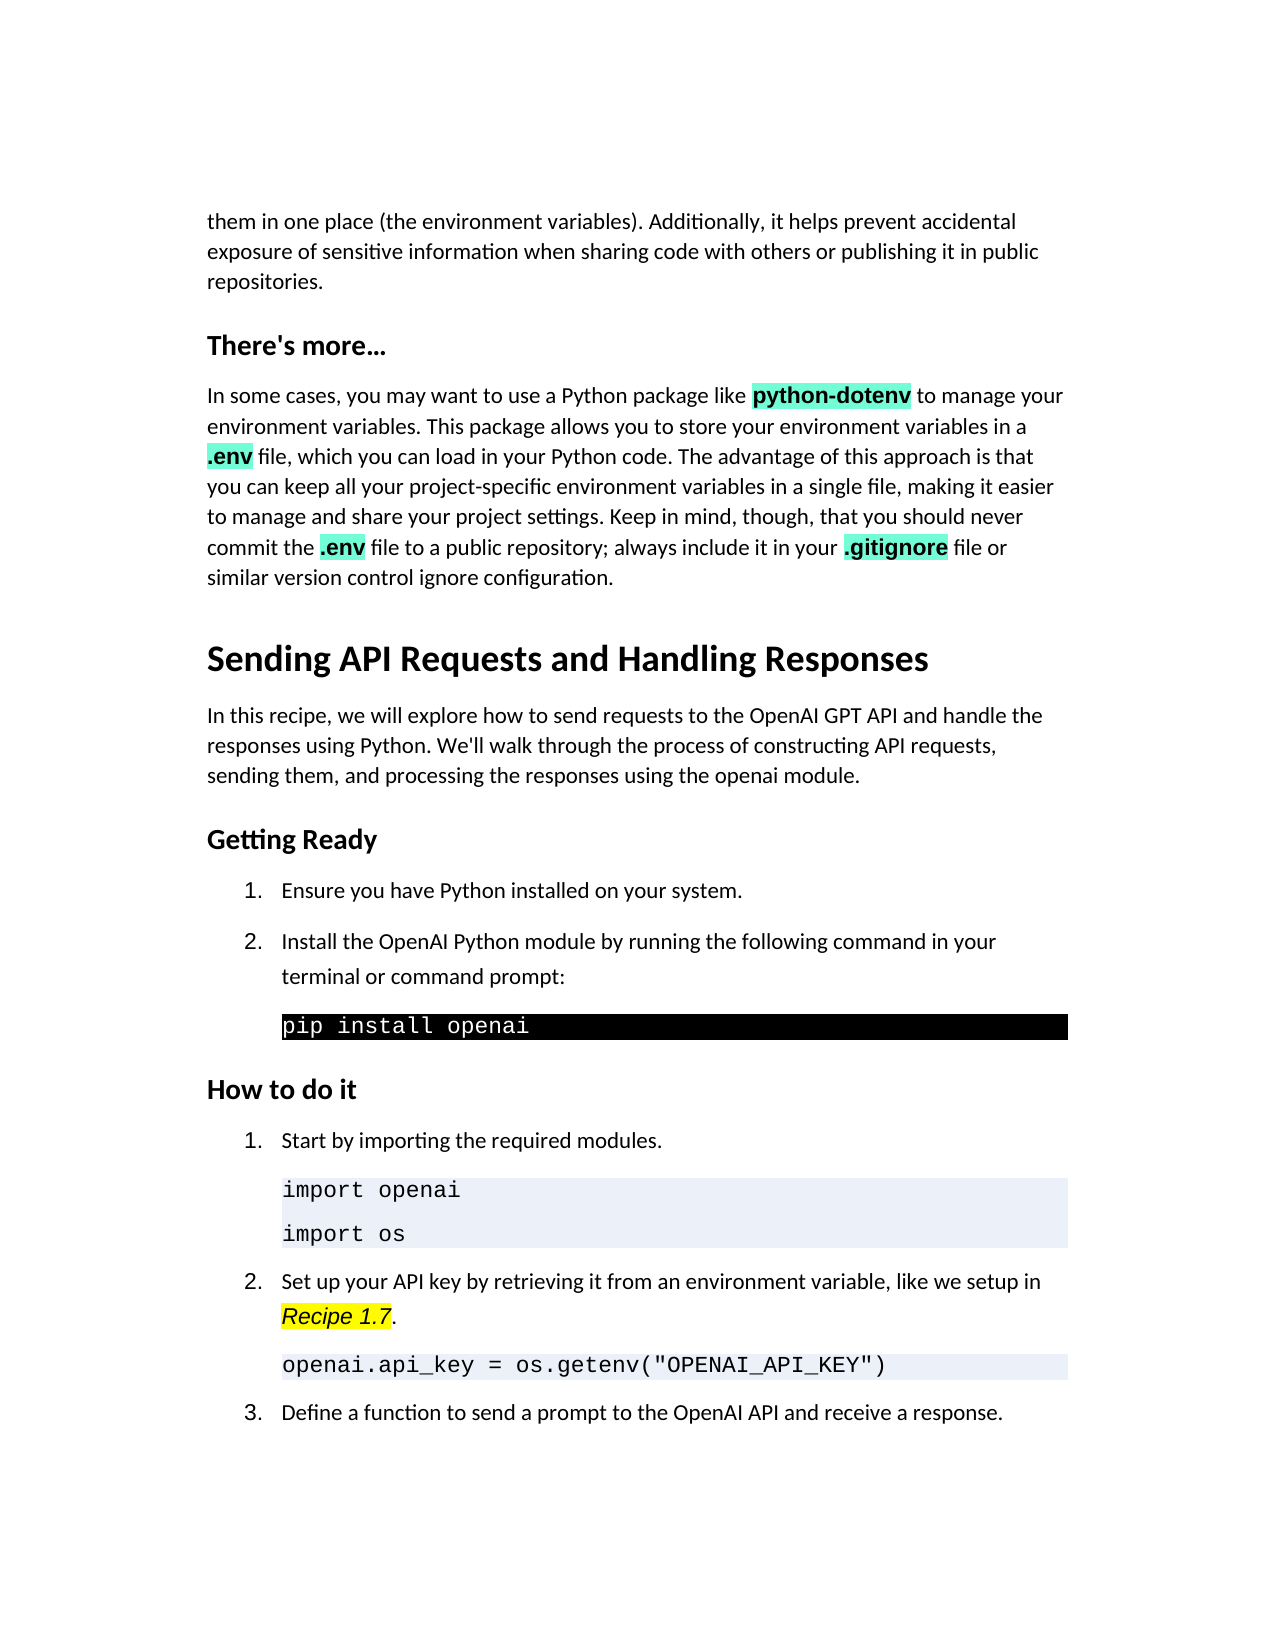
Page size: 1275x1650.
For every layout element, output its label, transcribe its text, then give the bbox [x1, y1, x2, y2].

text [207, 207, 1068, 295]
text import openai [282, 1178, 1068, 1204]
text Sending API Requests and Handling Responses [207, 635, 1068, 681]
subtitle There's more… [207, 327, 1068, 362]
text Define a function to send a prompt to the OpenAI API and receive a response. [244, 1398, 1068, 1426]
subtitle How to do it [207, 1071, 1068, 1107]
list Start by importing the required modules. [244, 1126, 1068, 1154]
text In some cases, you may want to use a Python package like python-dotenv to manage your environment variables. This package allows you to store your environment variables in a .env file, which you can load in your Python code. The advantage of this approach is that you can keep all your project-specific environment variables in a single file, making it easier to manage and share your project settings. Keep in mind, though, that you should never commit the .env file to a public repository; always include it in your .gitignore file or similar version control ignore configuration. [207, 382, 1068, 591]
text Set up your API key by retrieving it from an environment variable, like we setup in Recipe 1.7. [244, 1267, 1068, 1330]
text import os [282, 1223, 1068, 1248]
text In this recipe, we will explore how to send requests to the OpenAI GPT API and handle the responses using Python. We'll walk through the process of constructing API requests, sending them, and processing the responses using the openai module. [207, 701, 1068, 789]
text Install the OpenAI Python module by running the following command in your terminal or command prompt: [244, 927, 1068, 991]
text openai.api_key = os.getenv("OPENAI_API_KEY") [282, 1354, 1068, 1380]
list Ensure you have Python installed on your system. [244, 876, 1068, 904]
subtitle Getting Ready [207, 821, 1068, 856]
text pip install openai [282, 1014, 1068, 1040]
